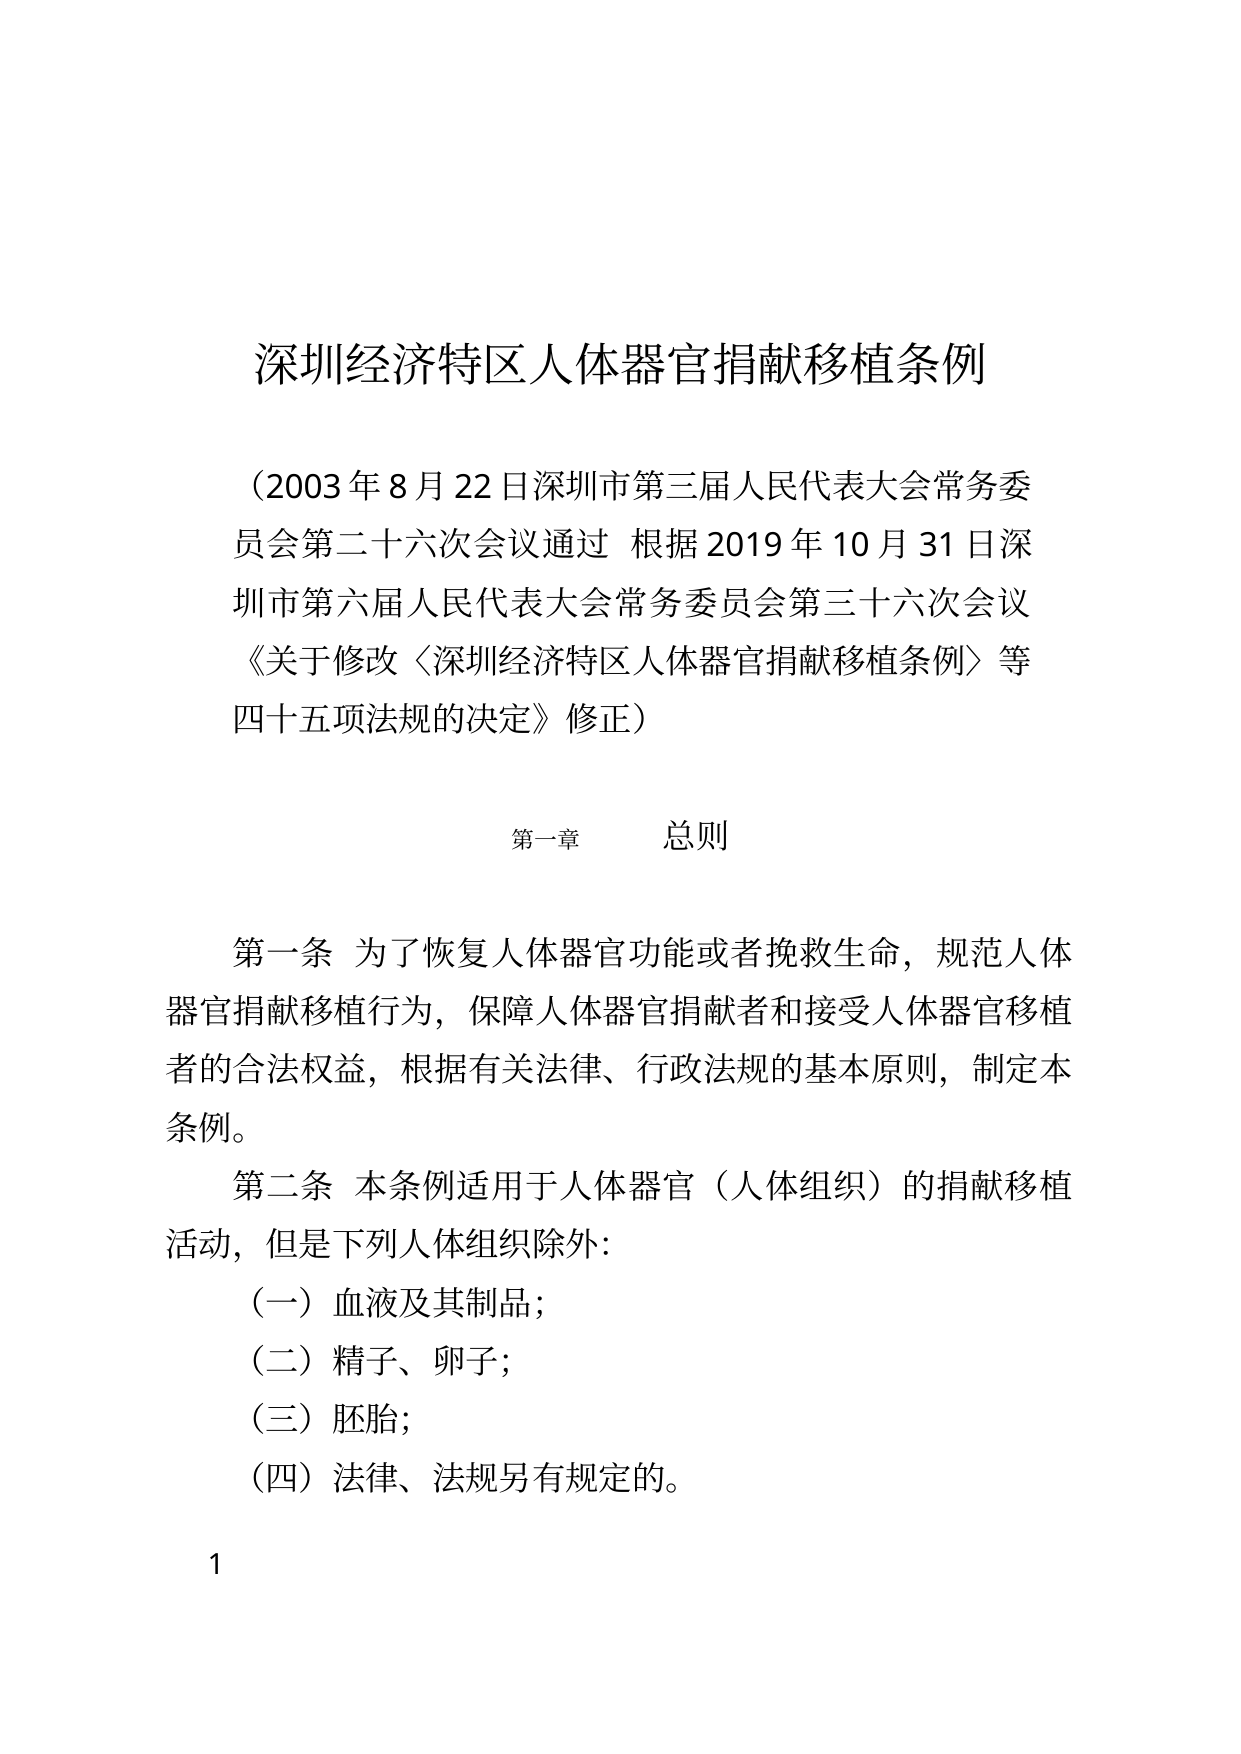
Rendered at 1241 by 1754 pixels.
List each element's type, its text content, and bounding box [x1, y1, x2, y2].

list 总则 [165, 802, 1075, 860]
text （四）法律、法规另有规定的。 [165, 1443, 1075, 1502]
text （三）胚胎； [165, 1385, 1075, 1443]
text （二）精子、卵子； [165, 1327, 1075, 1385]
text （一）血液及其制品； [165, 1268, 1075, 1327]
text （2003年8月22日深圳市第三届人民代表大会常务委员会第二十六次会议通过 根据2019年10月31日深圳市第六届人民代表大会常务委员会第三十六次会议《关于修改〈深圳经济特区人体器官捐献移植条例〉等四十五项法规的决定》修正） [232, 452, 1032, 743]
text 第一条 为了恢复人体器官功能或者挽救生命，规范人体器官捐献移植行为，保障人体器官捐献者和接受人体器官移植者的合法权益，根据有关法律、行政法规的基本原则，制定本条例。 [165, 918, 1075, 1152]
text 深圳经济特区人体器官捐献移植条例 [165, 335, 1075, 393]
text 第二条 本条例适用于人体器官（人体组织）的捐献移植活动，但是下列人体组织除外： [165, 1152, 1075, 1268]
